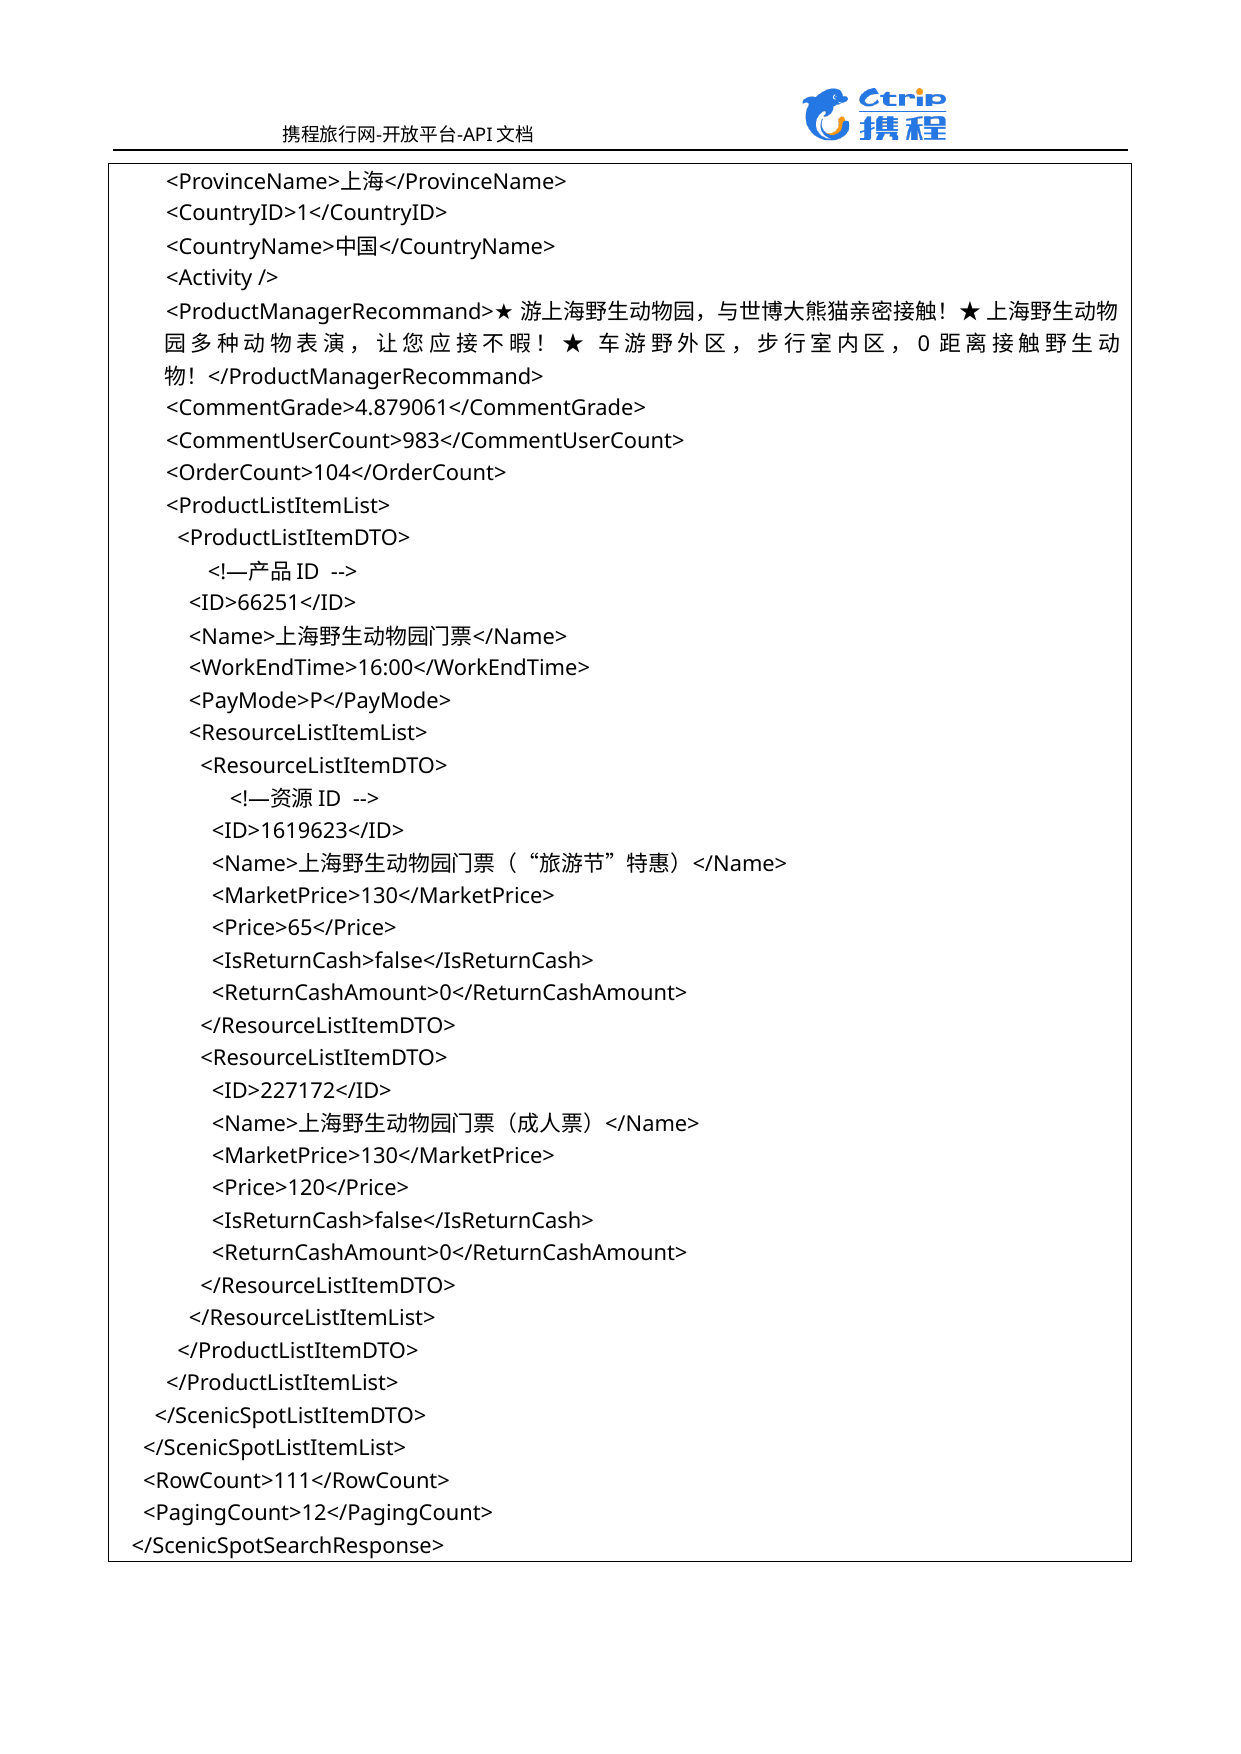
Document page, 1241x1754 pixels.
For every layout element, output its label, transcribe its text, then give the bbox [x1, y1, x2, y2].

picture [802, 88, 959, 142]
